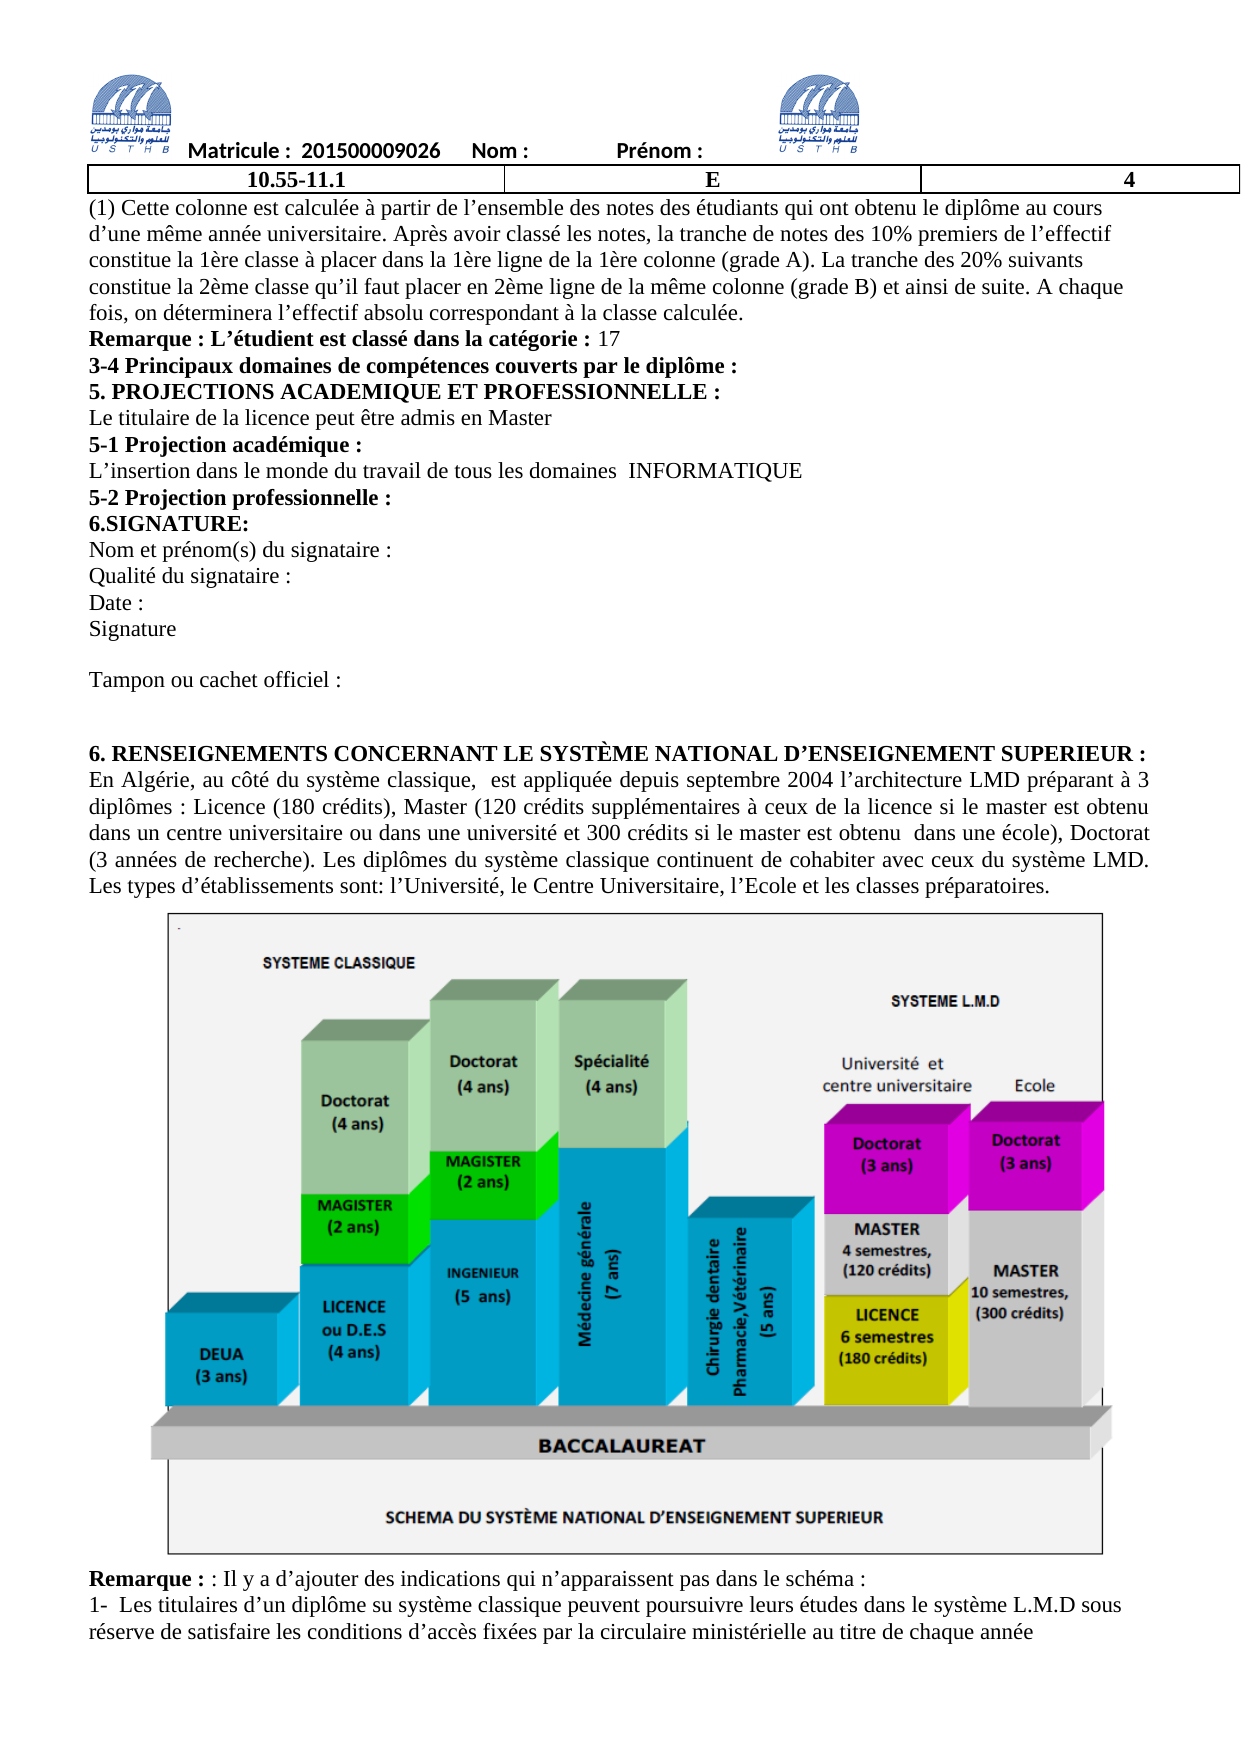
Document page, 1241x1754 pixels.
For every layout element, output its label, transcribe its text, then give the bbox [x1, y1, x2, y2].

text 5-2 Projection professionnelle : [88, 483, 1152, 510]
text Nom et prénom(s) du signataire : [88, 536, 1152, 563]
table_cell 10.55-11.1 [89, 166, 504, 192]
text 3-4 Principaux domaines de compétences couverts par le diplôme : [88, 352, 1152, 378]
text (1) Cette colonne est calculée à partir de l’ensemble des notes des étudiants qui ont obtenu le diplôme au cours d’une même année universitaire. Après avoir classé les notes, la tranche de notes des 10% premiers de l’effectif constitue la 1ère classe à placer dans la 1ère ligne de la 1ère colonne (grade A). La tranche des 20% suivants constitue la 2ème classe qu’il faut placer en 2ème ligne de la même colonne (grade B) et ainsi de suite. A chaque fois, on déterminera l’effectif absolu correspondant à la classe calculée. [88, 194, 1152, 325]
table_cell 4 [922, 166, 1239, 192]
text L’insertion dans le monde du travail de tous les domaines INFORMATIQUE [88, 457, 1152, 483]
text Le titulaire de la licence peut être admis en Master [88, 404, 1152, 431]
text En Algérie, au côté du système classique, est appliquée depuis septembre 2004 l’architecture LMD préparant à 3 diplômes : Licence (180 crédits), Master (120 crédits supplémentaires à ceux de la licence si le master est obtenu dans un centre universitaire ou dans une université et 300 crédits si le master est obtenu dans une école), Doctorat (3 années de recherche). Les diplômes du système classique continuent de cohabiter avec ceux du système LMD. Les types d’établissements sont: l’Université, le Centre Universitaire, l’Ecole et les classes préparatoires. [88, 767, 1152, 898]
table_cell E [505, 166, 920, 192]
picture [776, 74, 860, 159]
text 6.SIGNATURE: [88, 510, 1152, 536]
text 5-1 Projection académique : [88, 431, 1152, 457]
text Remarque : L’étudient est classé dans la catégorie : 17 [88, 325, 1152, 352]
text Tampon ou cachet officiel : [88, 666, 1152, 692]
text Remarque : : Il y a d’ajouter des indications qui n’apparaissent pas dans le schéma : [88, 1565, 1152, 1591]
text 6. RENSEIGNEMENTS CONCERNANT LE SYSTÈME NATIONAL D’ENSEIGNEMENT SUPERIEUR : [88, 740, 1152, 767]
text 5. PROJECTIONS ACADEMIQUE ET PROFESSIONNELLE : [88, 378, 1152, 404]
text Qualité du signataire : [88, 563, 1152, 589]
text Date : [88, 589, 1152, 615]
text Signature [88, 615, 1152, 642]
picture [88, 74, 172, 159]
picture [120, 898, 1121, 1565]
